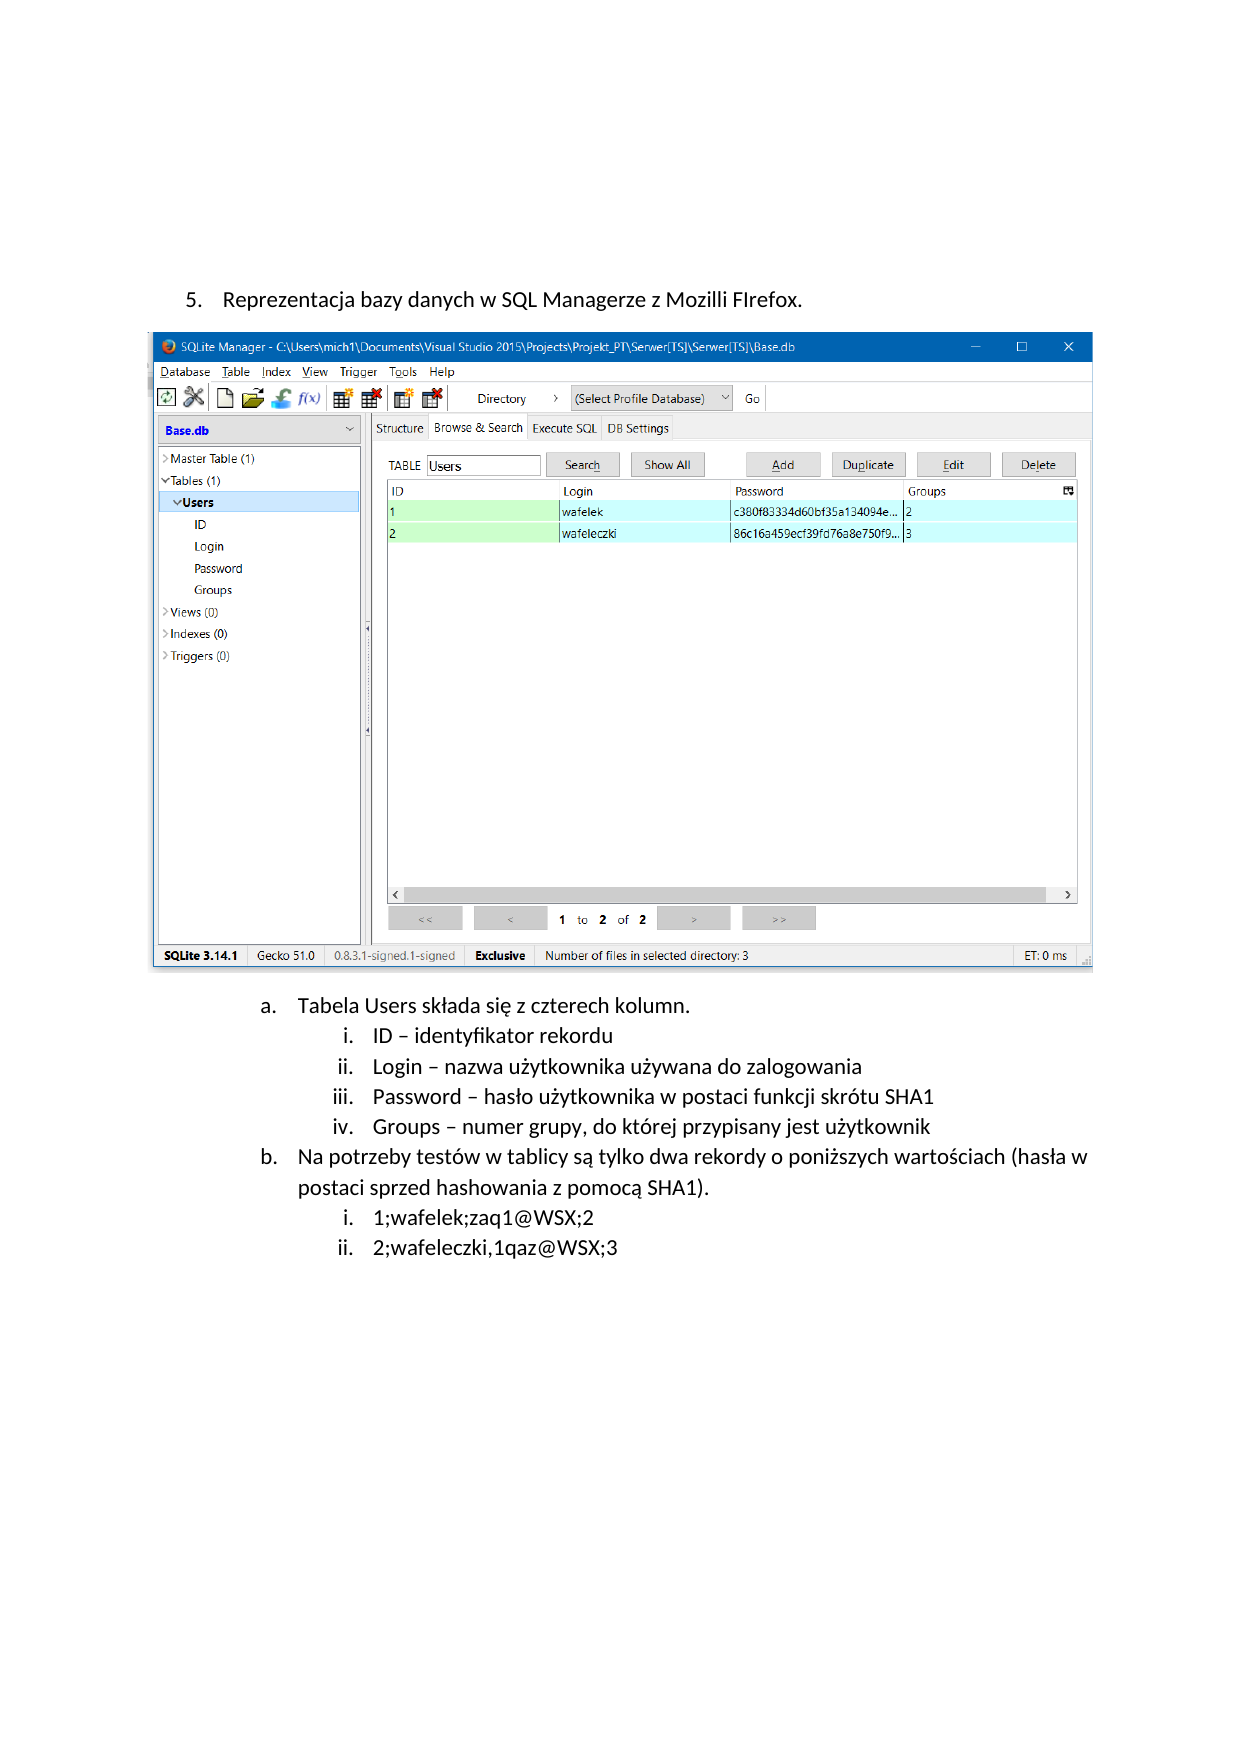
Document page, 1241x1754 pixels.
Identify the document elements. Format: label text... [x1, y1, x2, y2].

list Tabela Users składa się z czterech kolumn. [260, 991, 1093, 1019]
list ID – identyfikator rekordu [354, 1022, 1093, 1050]
list Groups – numer grupy, do której przypisany jest użytkownik [354, 1112, 1093, 1140]
list Password – hasło użytkownika w postaci funkcji skrótu SHA1 [354, 1082, 1093, 1110]
list Login – nazwa użytkownika używana do zalogowania [354, 1052, 1093, 1080]
list 2;wafeleczki,1qaz@WSX;3 [354, 1233, 1093, 1261]
list 1;wafelek;zaq1@WSX;2 [354, 1203, 1093, 1231]
list Na potrzeby testów w tablicy są tylko dwa rekordy o poniższych wartościach (hasła w postaci sprzed hashowania z pomocą SHA1). [260, 1142, 1093, 1201]
picture [147, 332, 1093, 973]
list Reprezentacja bazy danych w SQL Managerze z Mozilli FIrefox. [185, 285, 1093, 313]
